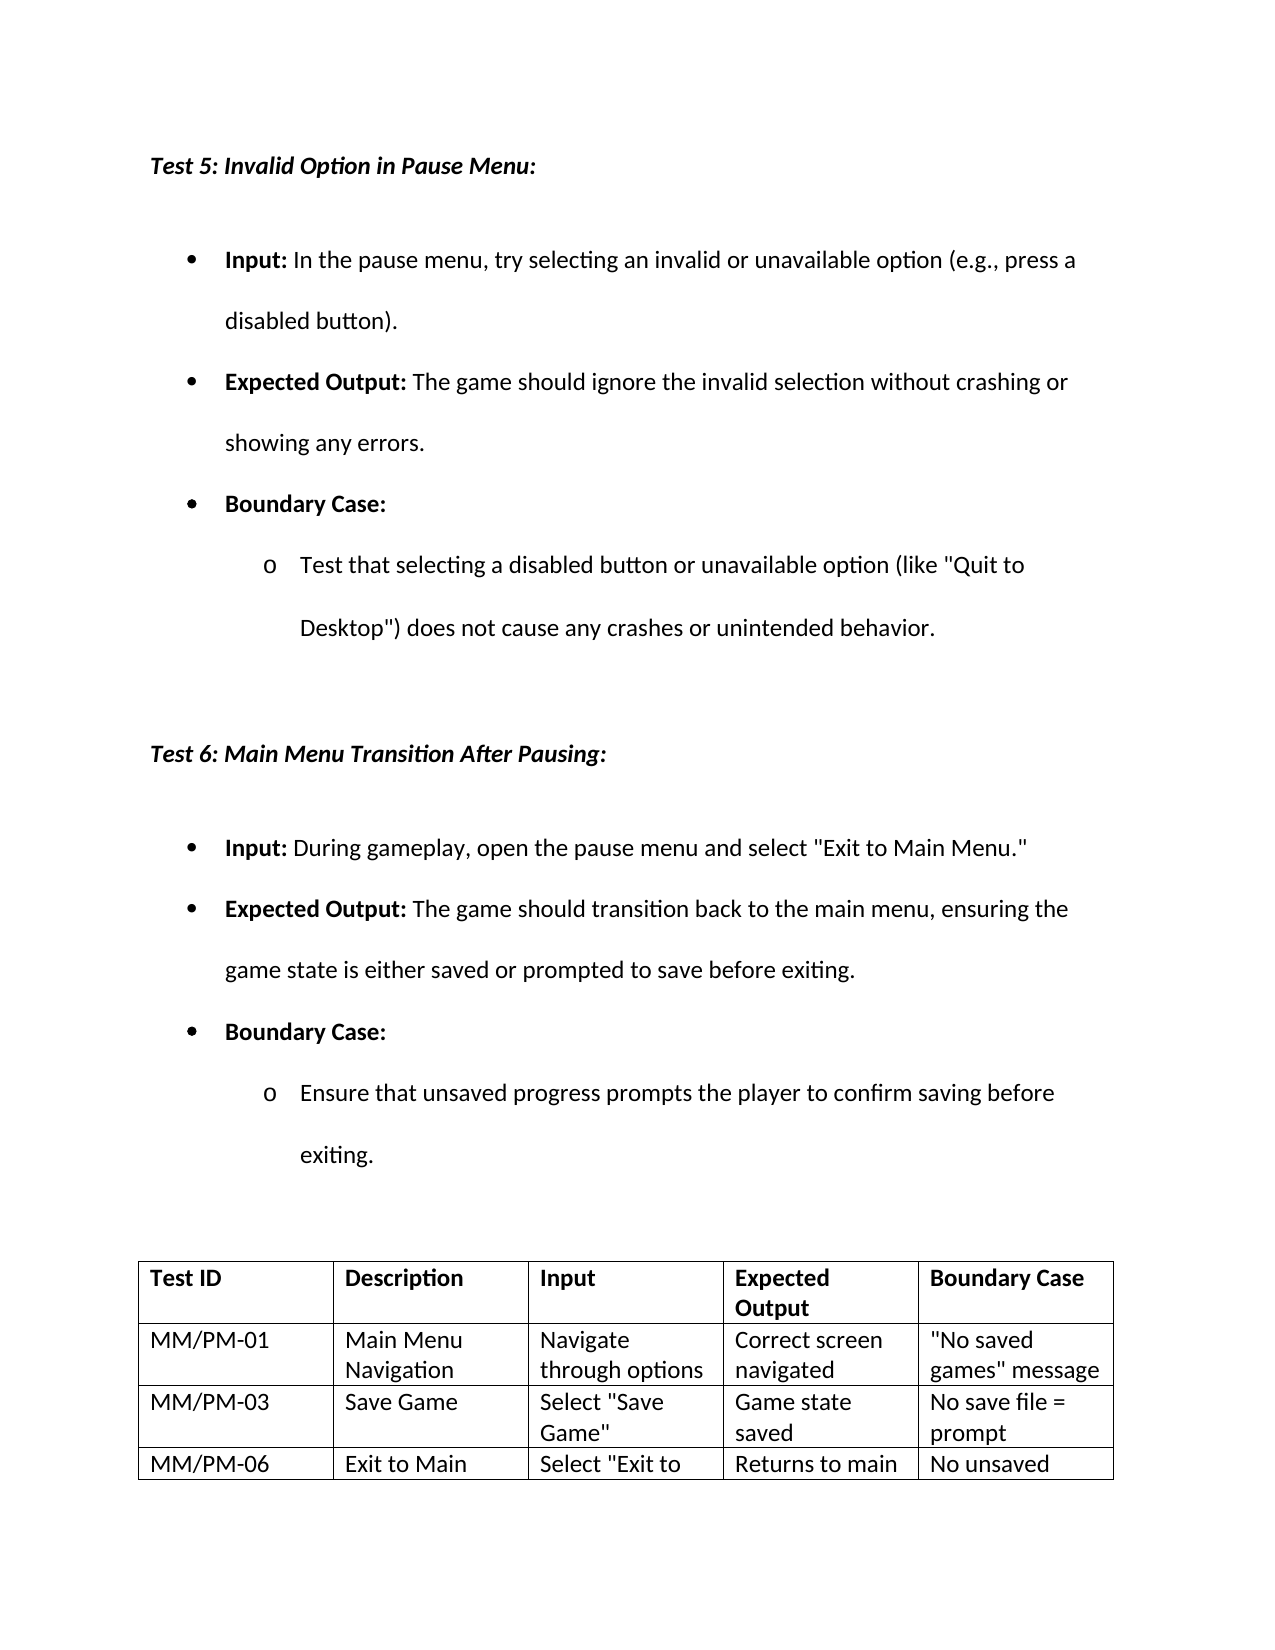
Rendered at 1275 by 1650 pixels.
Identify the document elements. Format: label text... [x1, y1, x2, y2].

table_cell MM/PM-01 [139, 1324, 333, 1385]
table_header Boundary Case [919, 1262, 1113, 1323]
table_cell No save file = prompt [919, 1386, 1113, 1447]
table_header Description [334, 1262, 528, 1323]
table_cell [529, 1448, 723, 1479]
table_cell Select "Save Game" [529, 1386, 723, 1447]
list Ensure that unsaved progress prompts the player to confirm saving before exiting. [262, 1077, 1125, 1169]
list Input: In the pause menu, try selecting an invalid or unavailable option (e.g., press a disabled button). [187, 244, 1125, 336]
table_cell Save Game [334, 1386, 528, 1447]
table_cell MM/PM-06 [139, 1448, 333, 1479]
list Input: During gameplay, open the pause menu and select "Exit to Main Menu." [187, 832, 1125, 863]
table_header Test ID [139, 1262, 333, 1323]
list Expected Output: The game should ignore the invalid selection without crashing or showing any errors. [187, 366, 1125, 458]
subtitle Test 6: Main Menu Transition After Pausing: [150, 738, 1125, 769]
table_cell Main Menu Navigation [334, 1324, 528, 1385]
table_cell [919, 1448, 1113, 1479]
table_cell "No saved games" message [919, 1324, 1113, 1385]
table_cell Navigate through options [529, 1324, 723, 1385]
list Boundary Case: [187, 488, 1125, 519]
list Test that selecting a disabled button or unavailable option (like "Quit to Desktop") does not cause any crashes or unintended behavior. [262, 549, 1125, 642]
table_cell Exit to Main Menu [334, 1448, 528, 1479]
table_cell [724, 1448, 918, 1479]
table_header Input [529, 1262, 723, 1323]
table_cell Correct screen navigated [724, 1324, 918, 1385]
list Boundary Case: [187, 1016, 1125, 1046]
list Expected Output: The game should transition back to the main menu, ensuring the game state is either saved or prompted to save before exiting. [187, 893, 1125, 985]
table_header Expected Output [724, 1262, 918, 1323]
table_cell Game state saved [724, 1386, 918, 1447]
subtitle Test 5: Invalid Option in Pause Menu: [150, 150, 1125, 181]
table_cell MM/PM-03 [139, 1386, 333, 1447]
